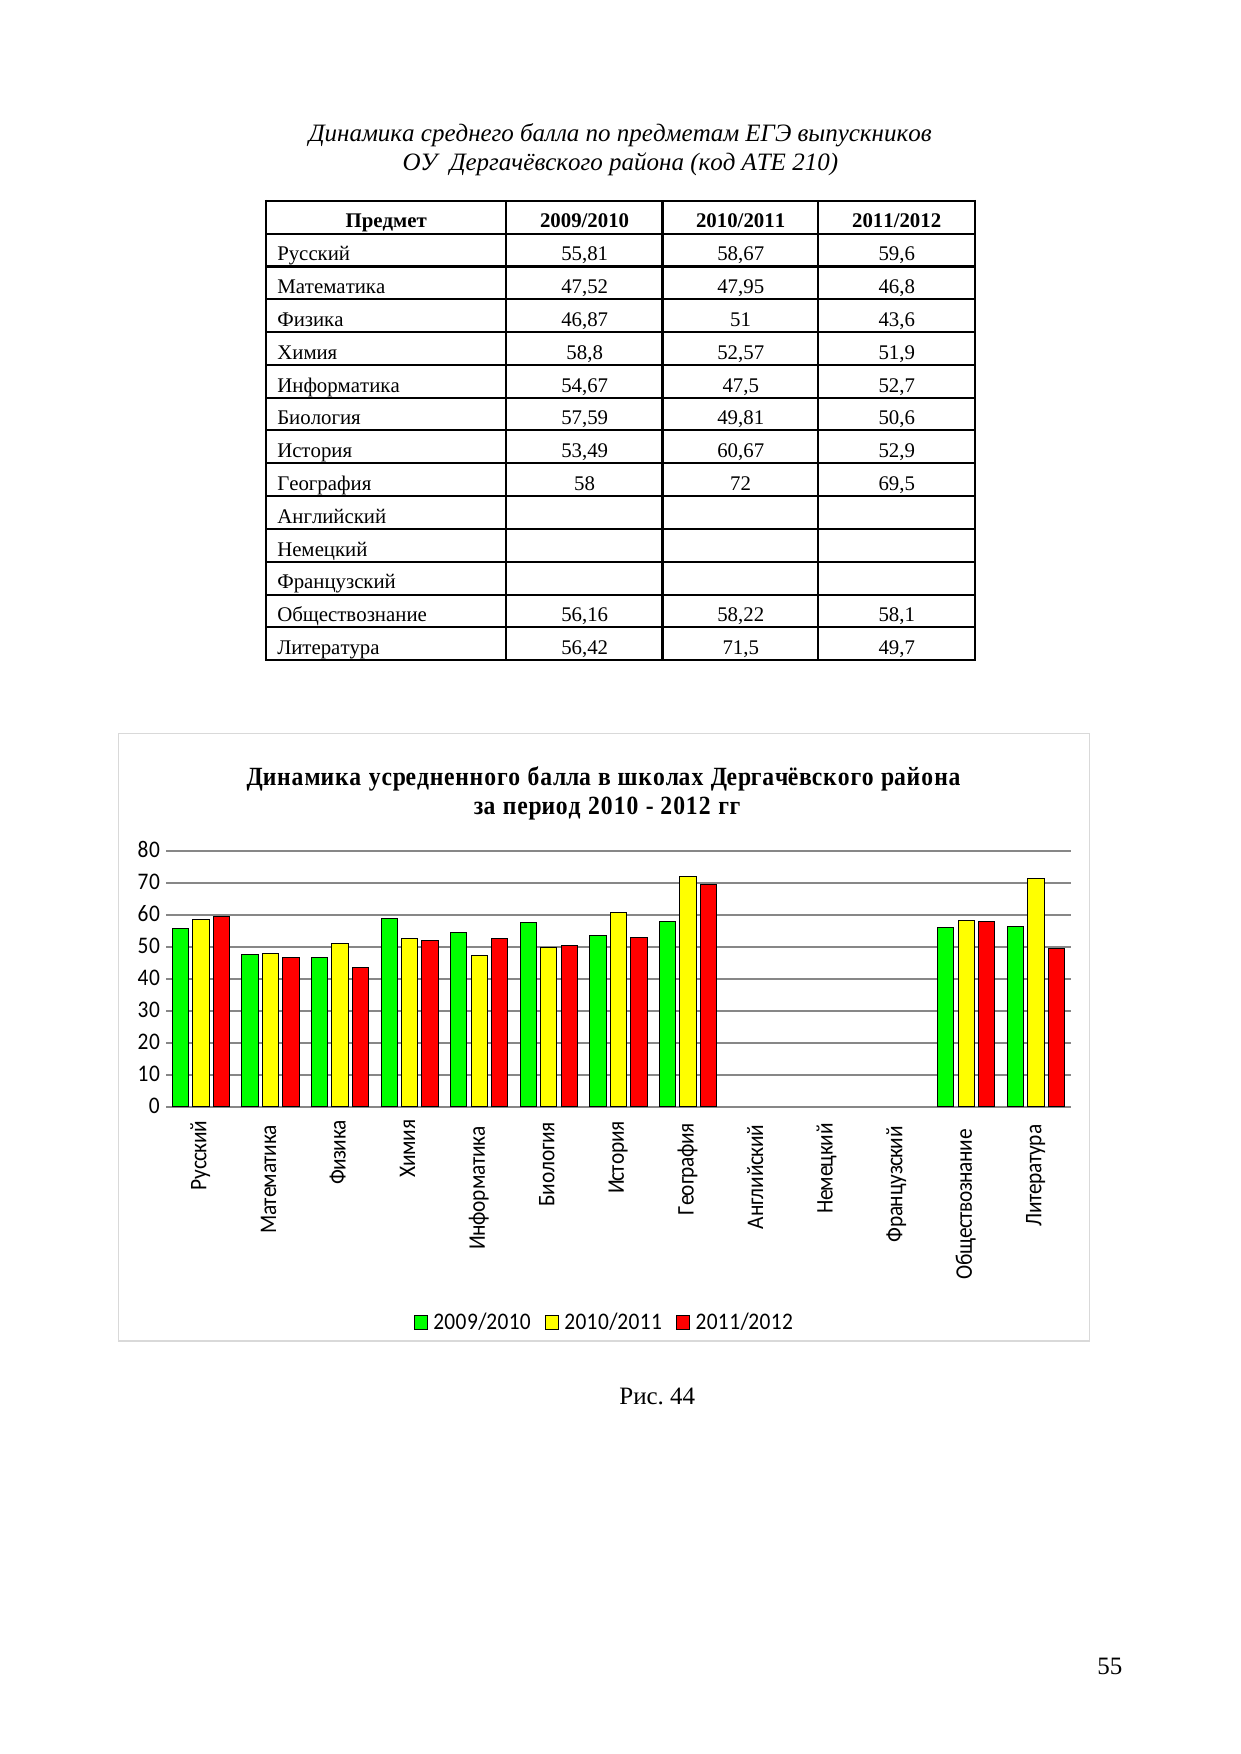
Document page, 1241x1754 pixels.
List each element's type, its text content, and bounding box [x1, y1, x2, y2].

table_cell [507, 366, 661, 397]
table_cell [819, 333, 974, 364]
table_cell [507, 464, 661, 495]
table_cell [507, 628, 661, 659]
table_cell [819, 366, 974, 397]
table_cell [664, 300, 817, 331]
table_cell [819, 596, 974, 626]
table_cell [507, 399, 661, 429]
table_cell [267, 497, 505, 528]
list ОУ Дергачёвского района (код АТЕ 210) [118, 147, 1122, 176]
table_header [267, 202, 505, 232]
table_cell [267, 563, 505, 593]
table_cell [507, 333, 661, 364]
text Динамика среднего балла по предметам ЕГЭ выпускников [118, 118, 1122, 147]
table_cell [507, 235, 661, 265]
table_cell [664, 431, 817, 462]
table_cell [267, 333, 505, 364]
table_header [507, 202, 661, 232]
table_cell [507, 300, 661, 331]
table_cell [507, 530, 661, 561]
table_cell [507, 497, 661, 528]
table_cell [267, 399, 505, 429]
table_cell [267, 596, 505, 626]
list Рис. 44 [118, 1381, 1122, 1410]
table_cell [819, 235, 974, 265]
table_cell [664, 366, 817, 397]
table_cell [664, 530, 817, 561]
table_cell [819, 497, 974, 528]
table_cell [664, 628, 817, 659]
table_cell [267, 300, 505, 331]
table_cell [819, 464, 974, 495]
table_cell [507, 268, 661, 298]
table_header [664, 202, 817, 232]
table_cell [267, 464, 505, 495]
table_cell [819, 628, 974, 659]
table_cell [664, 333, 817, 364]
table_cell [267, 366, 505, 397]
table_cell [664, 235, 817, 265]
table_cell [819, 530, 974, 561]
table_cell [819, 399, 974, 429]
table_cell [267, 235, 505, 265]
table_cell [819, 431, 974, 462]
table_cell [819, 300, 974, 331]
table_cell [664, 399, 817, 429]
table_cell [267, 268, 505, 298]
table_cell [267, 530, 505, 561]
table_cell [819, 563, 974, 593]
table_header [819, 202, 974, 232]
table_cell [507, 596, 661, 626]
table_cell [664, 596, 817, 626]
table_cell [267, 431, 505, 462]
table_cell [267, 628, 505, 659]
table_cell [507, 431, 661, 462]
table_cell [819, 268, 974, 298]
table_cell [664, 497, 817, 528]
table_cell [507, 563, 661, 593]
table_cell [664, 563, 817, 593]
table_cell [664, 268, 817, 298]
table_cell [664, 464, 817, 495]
